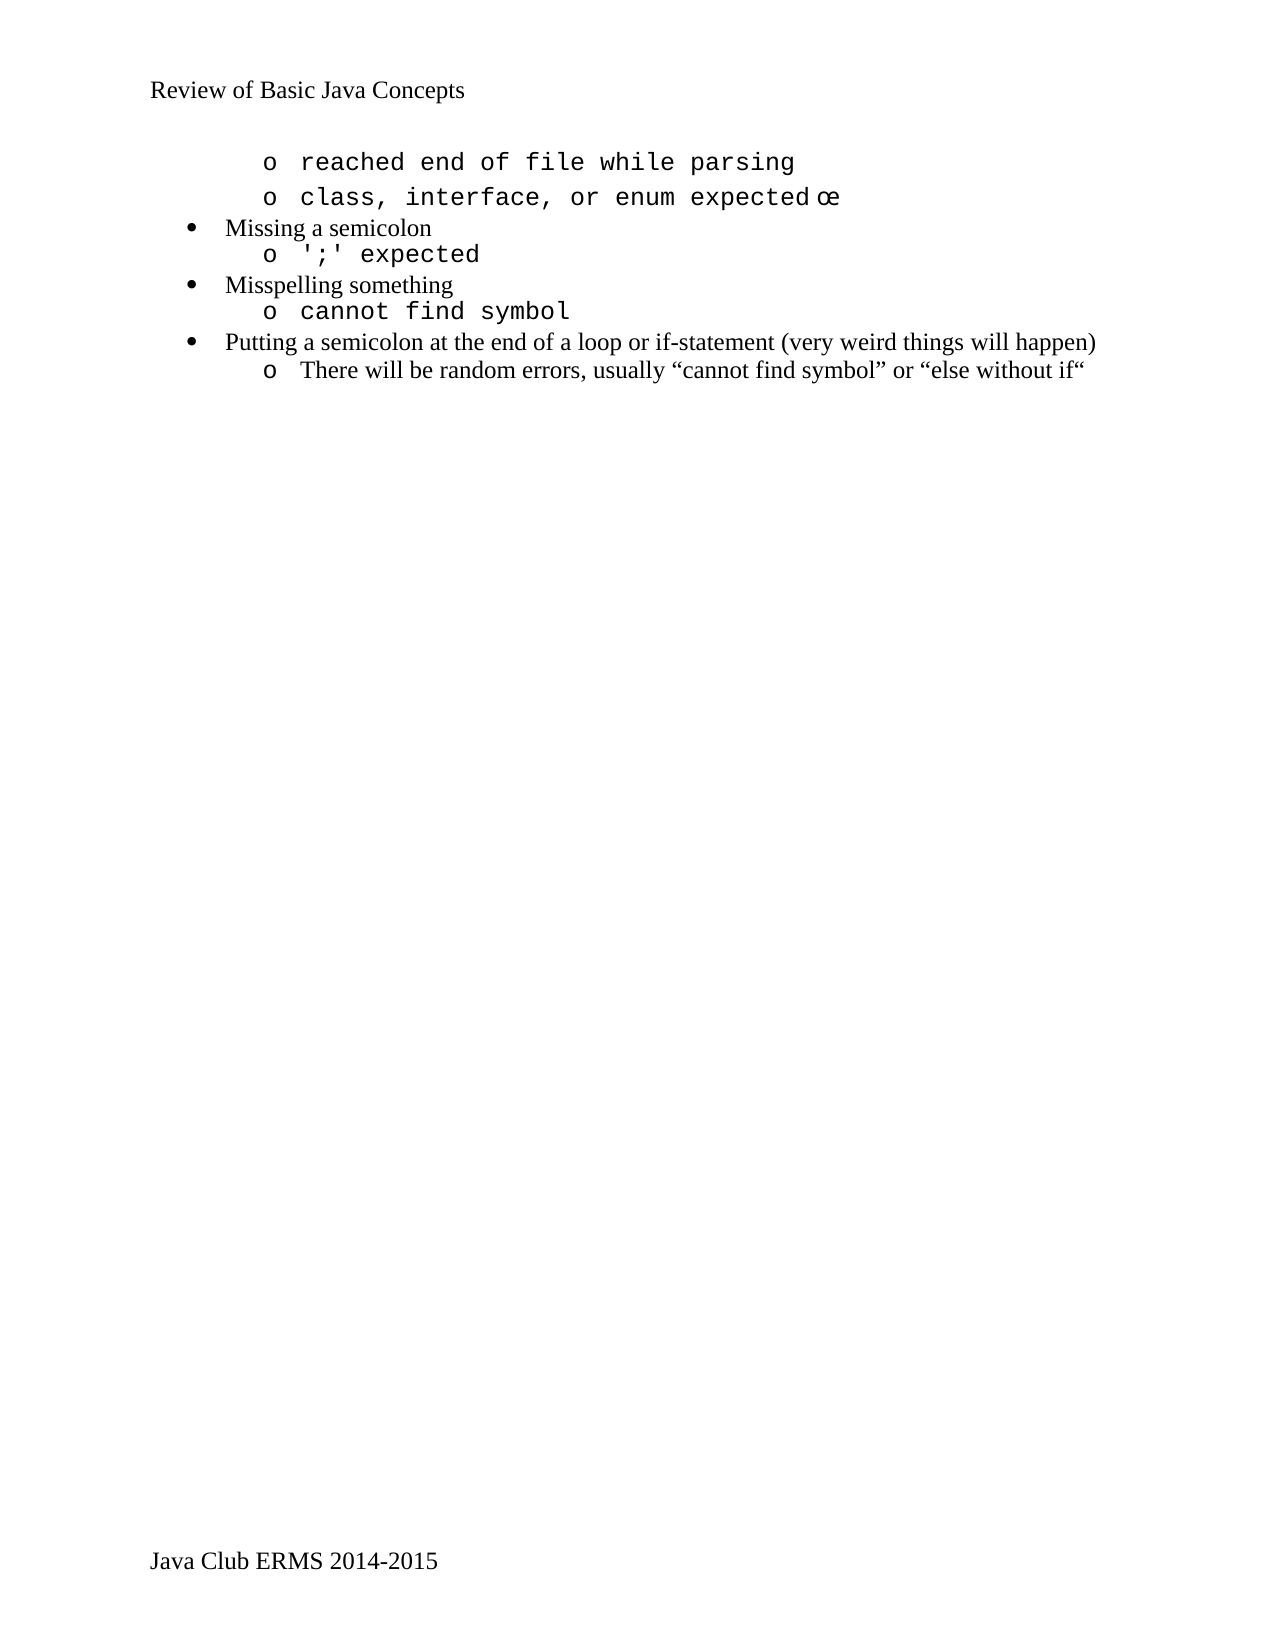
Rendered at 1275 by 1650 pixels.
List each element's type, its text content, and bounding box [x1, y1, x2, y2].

list reached end of file while parsing [262, 150, 1125, 178]
list Misspelling something [187, 270, 1125, 298]
list Missing a semicolon [187, 213, 1125, 241]
list cannot find symbol [262, 298, 1125, 327]
list ';' expected [262, 241, 1125, 270]
list class, interface, or enum expected œ [262, 178, 1125, 213]
list Putting a semicolon at the end of a loop or if-statement (very weird things will happen) [187, 327, 1125, 356]
list There will be random errors, usually “cannot find symbol” or “else without if“ [262, 356, 1125, 386]
